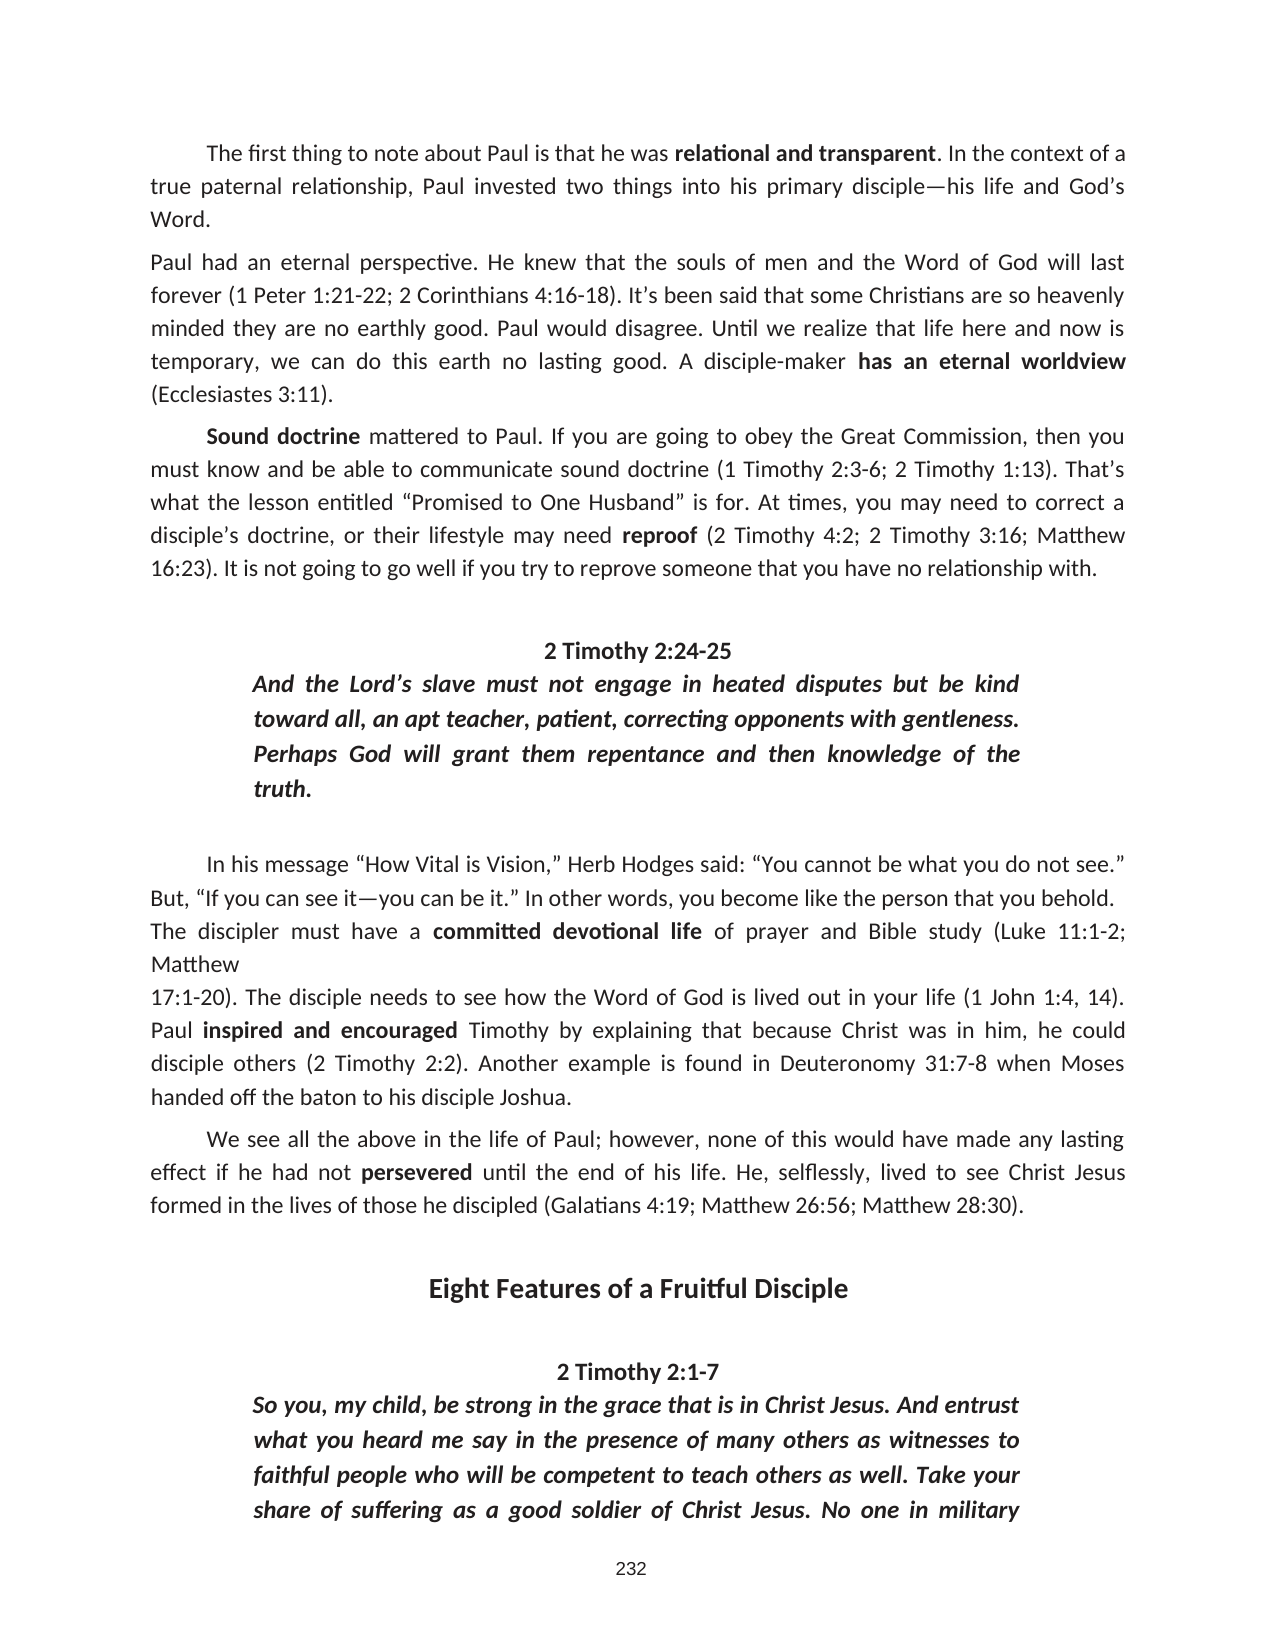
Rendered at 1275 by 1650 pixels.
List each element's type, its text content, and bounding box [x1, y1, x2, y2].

text The discipler must have a committed devotional life of prayer and Bible study (Luke 11:1-2; Matthew [150, 916, 1127, 978]
text And the Lord’s slave must not engage in heated disputes but be kind toward all, an apt teacher, patient, correcting opponents with gentleness. Perhaps God will grant them repentance and then knowledge of the truth. [252, 668, 1024, 804]
text Paul had an eternal perspective. He knew that the souls of men and the Word of God will last forever (1 Peter 1:21-22; 2 Corinthians 4:16-18). It’s been said that some Christians are so heavenly minded they are no earthly good. Paul would disagree. Until we realize that life here and now is temporary, we can do this earth no lasting good. A disciple-maker has an eternal worldview (Ecclesiastes 3:11). [150, 247, 1127, 408]
subtitle Eight Features of a Fruitful Disciple [206, 1270, 1071, 1305]
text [252, 1389, 1024, 1524]
subtitle 2 Timothy 2:1-7 [150, 1356, 1126, 1386]
text We see all the above in the life of Paul; however, none of this would have made any lasting effect if he had not persevered until the end of his life. He, selflessly, lived to see Christ Jesus formed in the lives of those he discipled (Galatians 4:19; Matthew 26:56; Matthew 28:30). [150, 1124, 1127, 1219]
text 17:1-20). The disciple needs to see how the Word of God is lived out in your life (1 John 1:4, 14). Paul inspired and encouraged Timothy by explaining that because Christ was in him, he could disciple others (2 Timothy 2:2). Another example is found in Deuteronomy 31:7-8 when Moses handed off the baton to his disciple Joshua. [150, 982, 1127, 1111]
text In his message “How Vital is Vision,” Herb Hodges said: “You cannot be what you do not see.” But, “If you can see it—you can be it.” In other words, you become like the person that you behold. [150, 849, 1127, 912]
text The first thing to note about Paul is that he was relational and transparent. In the context of a true paternal relationship, Paul invested two things into his primary disciple—his life and God’s Word. [150, 138, 1127, 233]
text Sound doctrine mattered to Paul. If you are going to obey the Great Commission, then you must know and be able to communicate sound doctrine (1 Timothy 2:3-6; 2 Timothy 1:13). That’s what the lesson entitled “Promised to One Husband” is for. At times, you may need to correct a disciple’s doctrine, or their lifestyle may need reproof (2 Timothy 4:2; 2 Timothy 3:16; Matthew 16:23). It is not going to go well if you try to reprove someone that you have no relationship with. [150, 421, 1127, 582]
subtitle 2 Timothy 2:24-25 [150, 635, 1126, 666]
